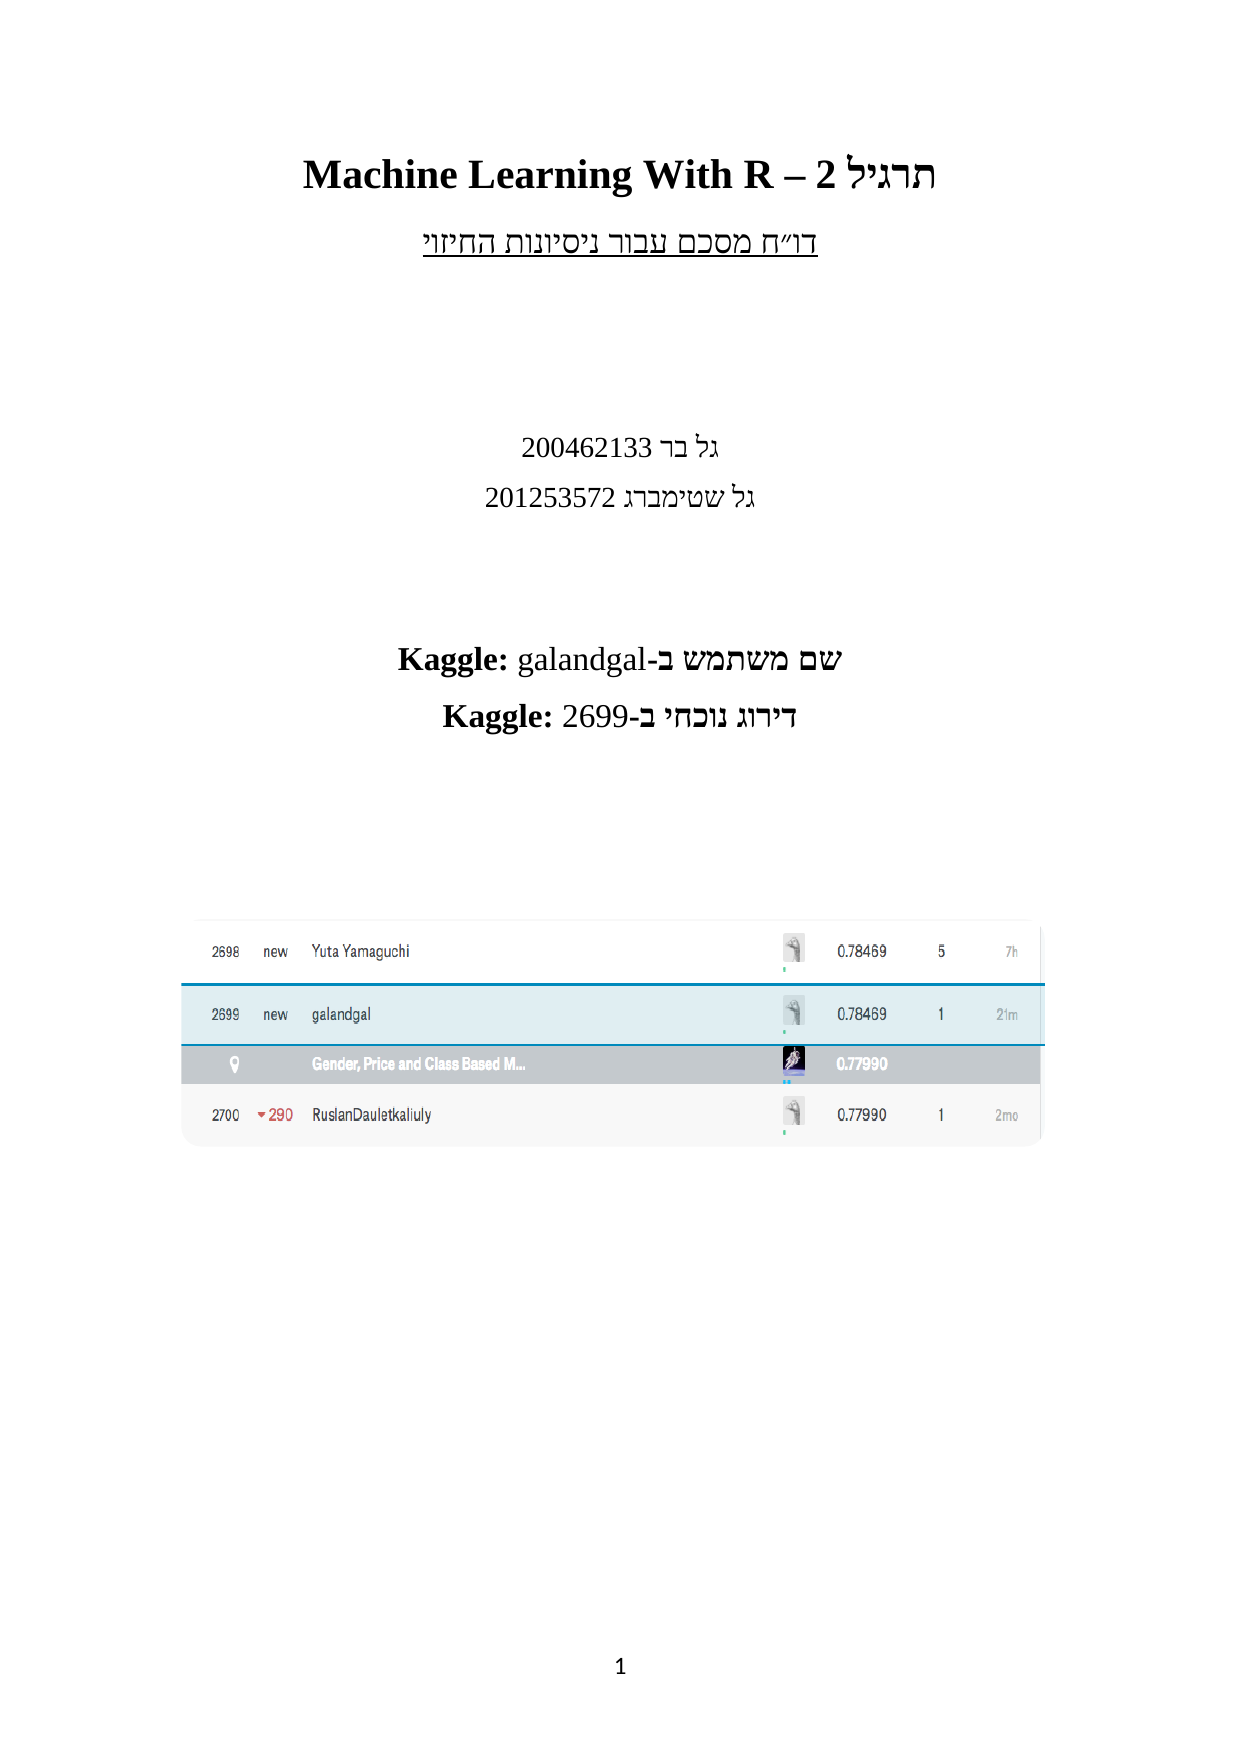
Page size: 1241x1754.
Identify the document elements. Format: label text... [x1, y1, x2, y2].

picture [181, 1047, 1045, 1147]
text תרגיל 2 – Machine Learning With R [150, 150, 1090, 198]
text שם משתמש ב-Kaggle: galandgal [150, 639, 1090, 677]
picture [181, 919, 1045, 982]
text דו״ח מסכם עבור ניסיונות החיזוי [150, 222, 1090, 260]
picture [181, 987, 1045, 1043]
text גל שטימברג 201253572 [150, 481, 1090, 514]
text דירוג נוכחי ב-Kaggle: 2699 [150, 696, 1090, 734]
text גל בר 200462133 [150, 430, 1090, 464]
